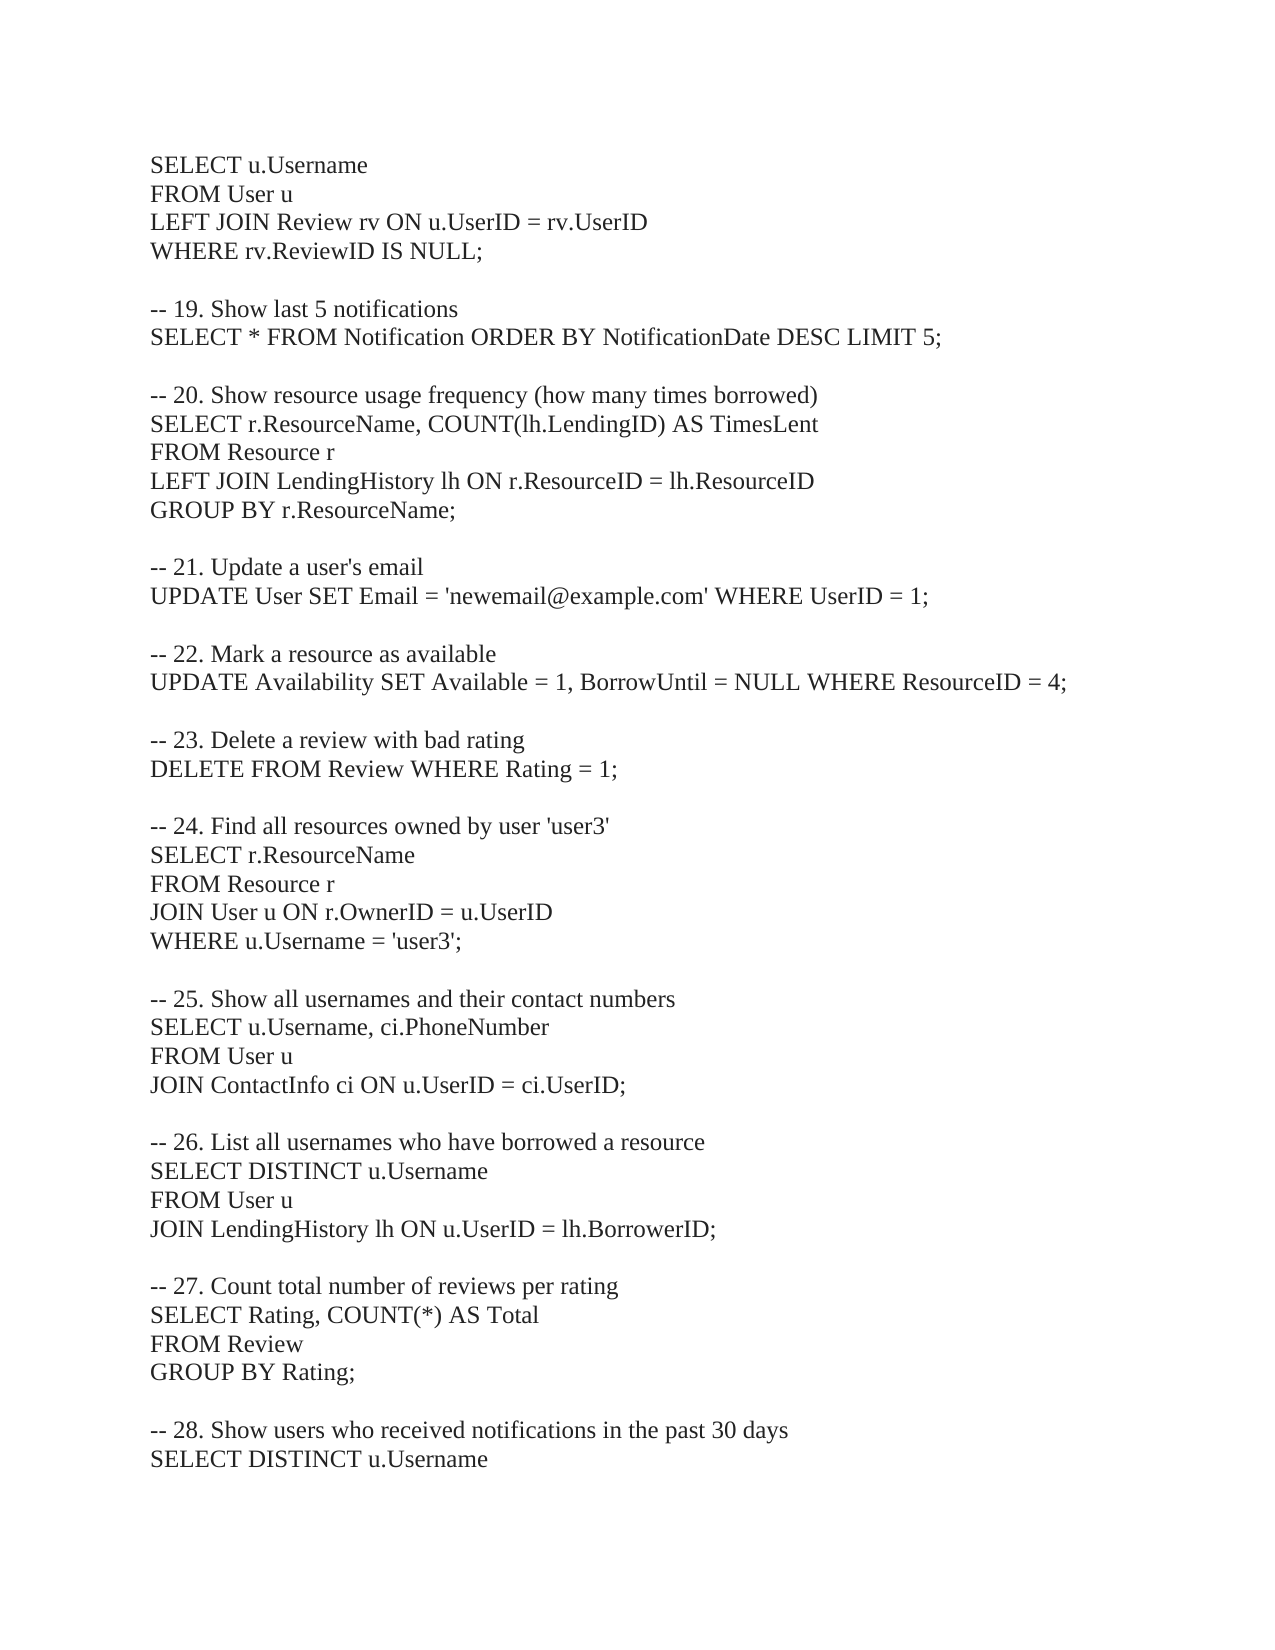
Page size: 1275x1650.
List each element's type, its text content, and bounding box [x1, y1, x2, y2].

text -- 23. Delete a review with bad rating [150, 725, 1226, 754]
text JOIN User u ON r.OwnerID = u.UserID [150, 897, 1226, 926]
text WHERE u.Username = 'user3'; [150, 926, 1226, 955]
text LEFT JOIN LendingHistory lh ON r.ResourceID = lh.ResourceID [150, 466, 1226, 495]
text GROUP BY Rating; [150, 1357, 1226, 1386]
text SELECT r.ResourceName [150, 840, 1226, 869]
text -- 26. List all usernames who have borrowed a resource [150, 1127, 1226, 1156]
text SELECT Rating, COUNT(*) AS Total [150, 1300, 1226, 1329]
text GROUP BY r.ResourceName; [150, 495, 1226, 524]
text -- 25. Show all usernames and their contact numbers [150, 984, 1226, 1012]
text -- 27. Count total number of reviews per rating [150, 1271, 1226, 1300]
text -- 20. Show resource usage frequency (how many times borrowed) [150, 380, 1226, 409]
text FROM User u [150, 1041, 1226, 1070]
text FROM Resource r [150, 437, 1226, 466]
text SELECT DISTINCT u.Username [150, 1444, 1226, 1472]
text SELECT u.Username [150, 150, 1226, 179]
text UPDATE User SET Email = 'newemail@example.com' WHERE UserID = 1; [150, 581, 1226, 610]
text -- 22. Mark a resource as available [150, 639, 1226, 667]
text SELECT * FROM Notification ORDER BY NotificationDate DESC LIMIT 5; [150, 322, 1226, 351]
text SELECT r.ResourceName, COUNT(lh.LendingID) AS TimesLent [150, 409, 1226, 437]
text FROM User u [150, 1185, 1226, 1214]
text LEFT JOIN Review rv ON u.UserID = rv.UserID [150, 207, 1226, 236]
text WHERE rv.ReviewID IS NULL; [150, 236, 1226, 265]
text -- 21. Update a user's email [150, 552, 1226, 581]
text FROM Review [150, 1329, 1226, 1357]
text SELECT u.Username, ci.PhoneNumber [150, 1012, 1226, 1041]
text JOIN LendingHistory lh ON u.UserID = lh.BorrowerID; [150, 1214, 1226, 1242]
text DELETE FROM Review WHERE Rating = 1; [150, 754, 1226, 782]
text FROM Resource r [150, 869, 1226, 897]
text UPDATE Availability SET Available = 1, BorrowUntil = NULL WHERE ResourceID = 4; [150, 667, 1226, 696]
text FROM User u [150, 179, 1226, 207]
text JOIN ContactInfo ci ON u.UserID = ci.UserID; [150, 1070, 1226, 1099]
text -- 19. Show last 5 notifications [150, 294, 1226, 322]
text -- 24. Find all resources owned by user 'user3' [150, 811, 1226, 840]
text SELECT DISTINCT u.Username [150, 1156, 1226, 1185]
text -- 28. Show users who received notifications in the past 30 days [150, 1415, 1226, 1444]
